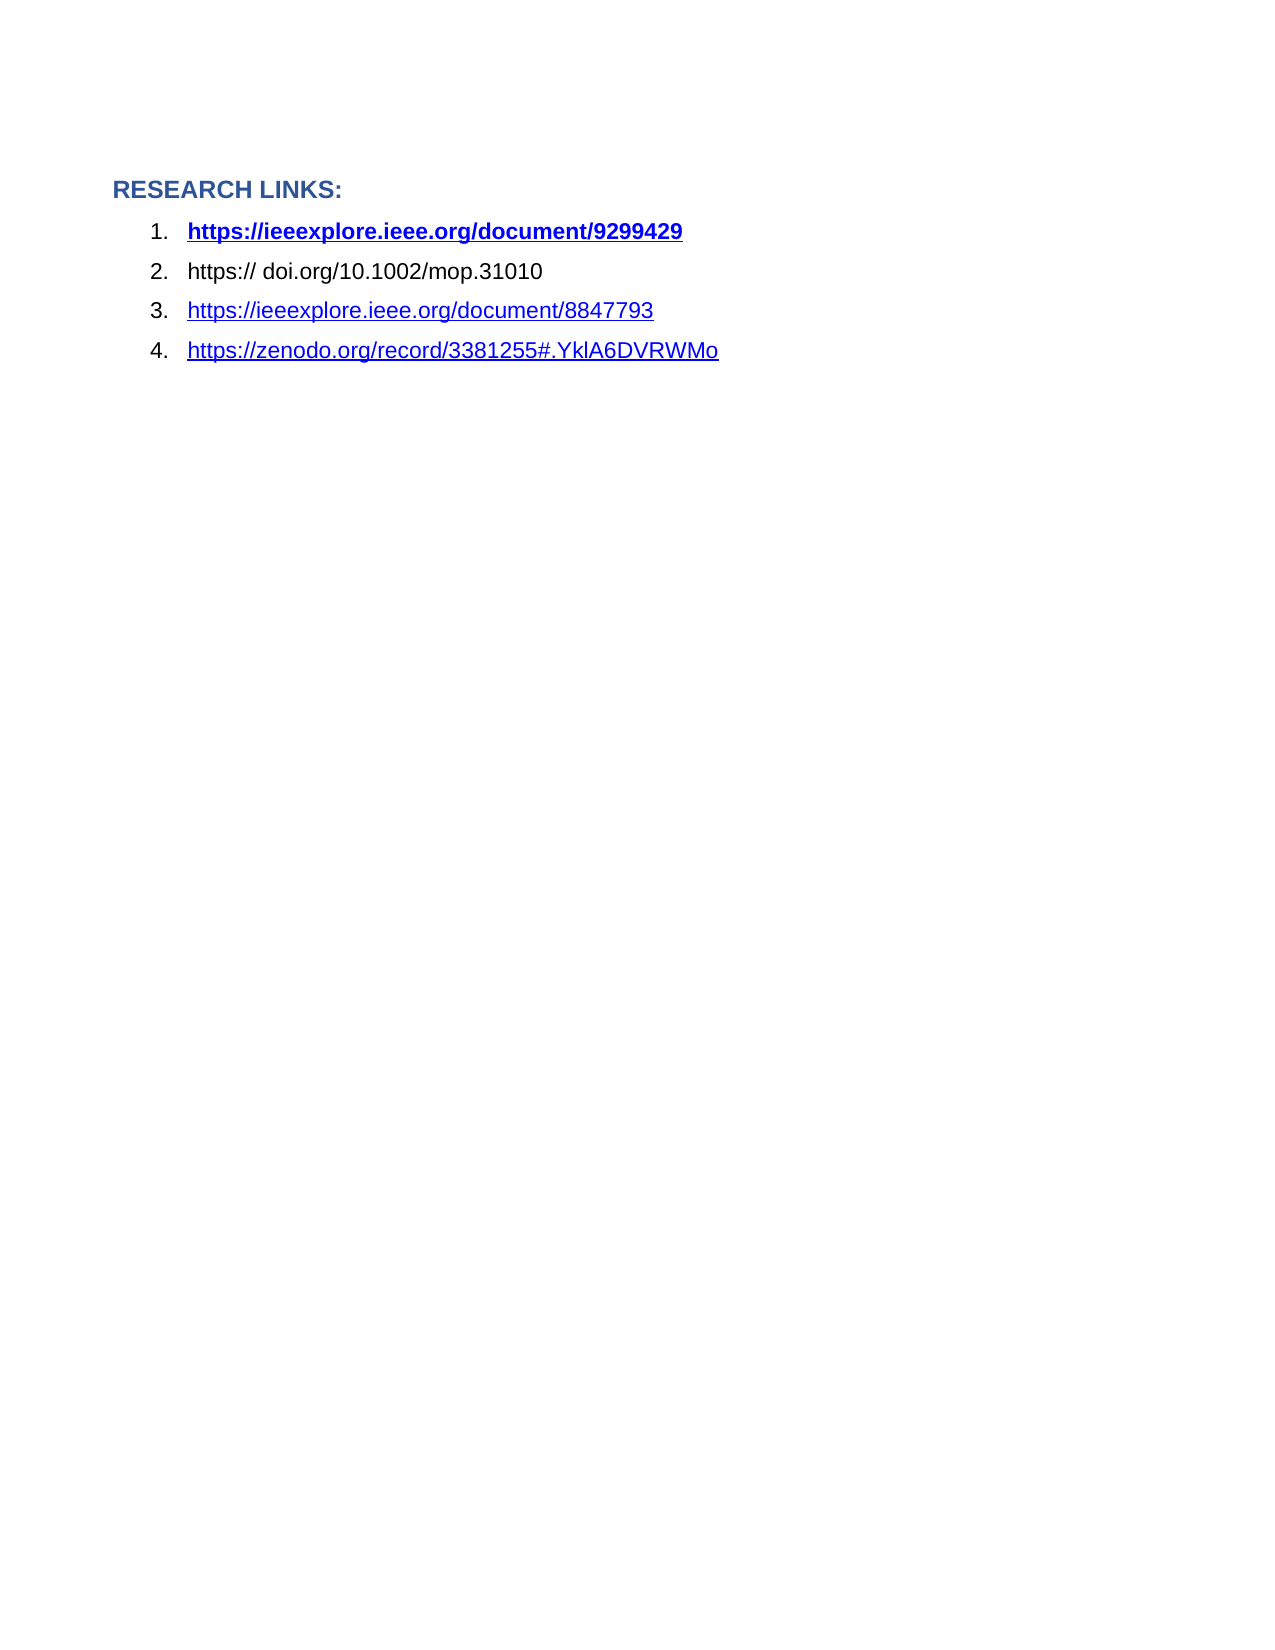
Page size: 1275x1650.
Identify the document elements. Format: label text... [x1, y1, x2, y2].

subtitle RESEARCH LINKS: [112, 175, 1163, 204]
list https:// doi.org/10.1002/mop.31010 [150, 258, 1163, 284]
list https://ieeexplore.ieee.org/document/9299429 [150, 218, 1163, 244]
list https://zenodo.org/record/3381255#.YklA6DVRWMo [150, 337, 1163, 363]
list https://ieeexplore.ieee.org/document/8847793 [150, 297, 1163, 323]
